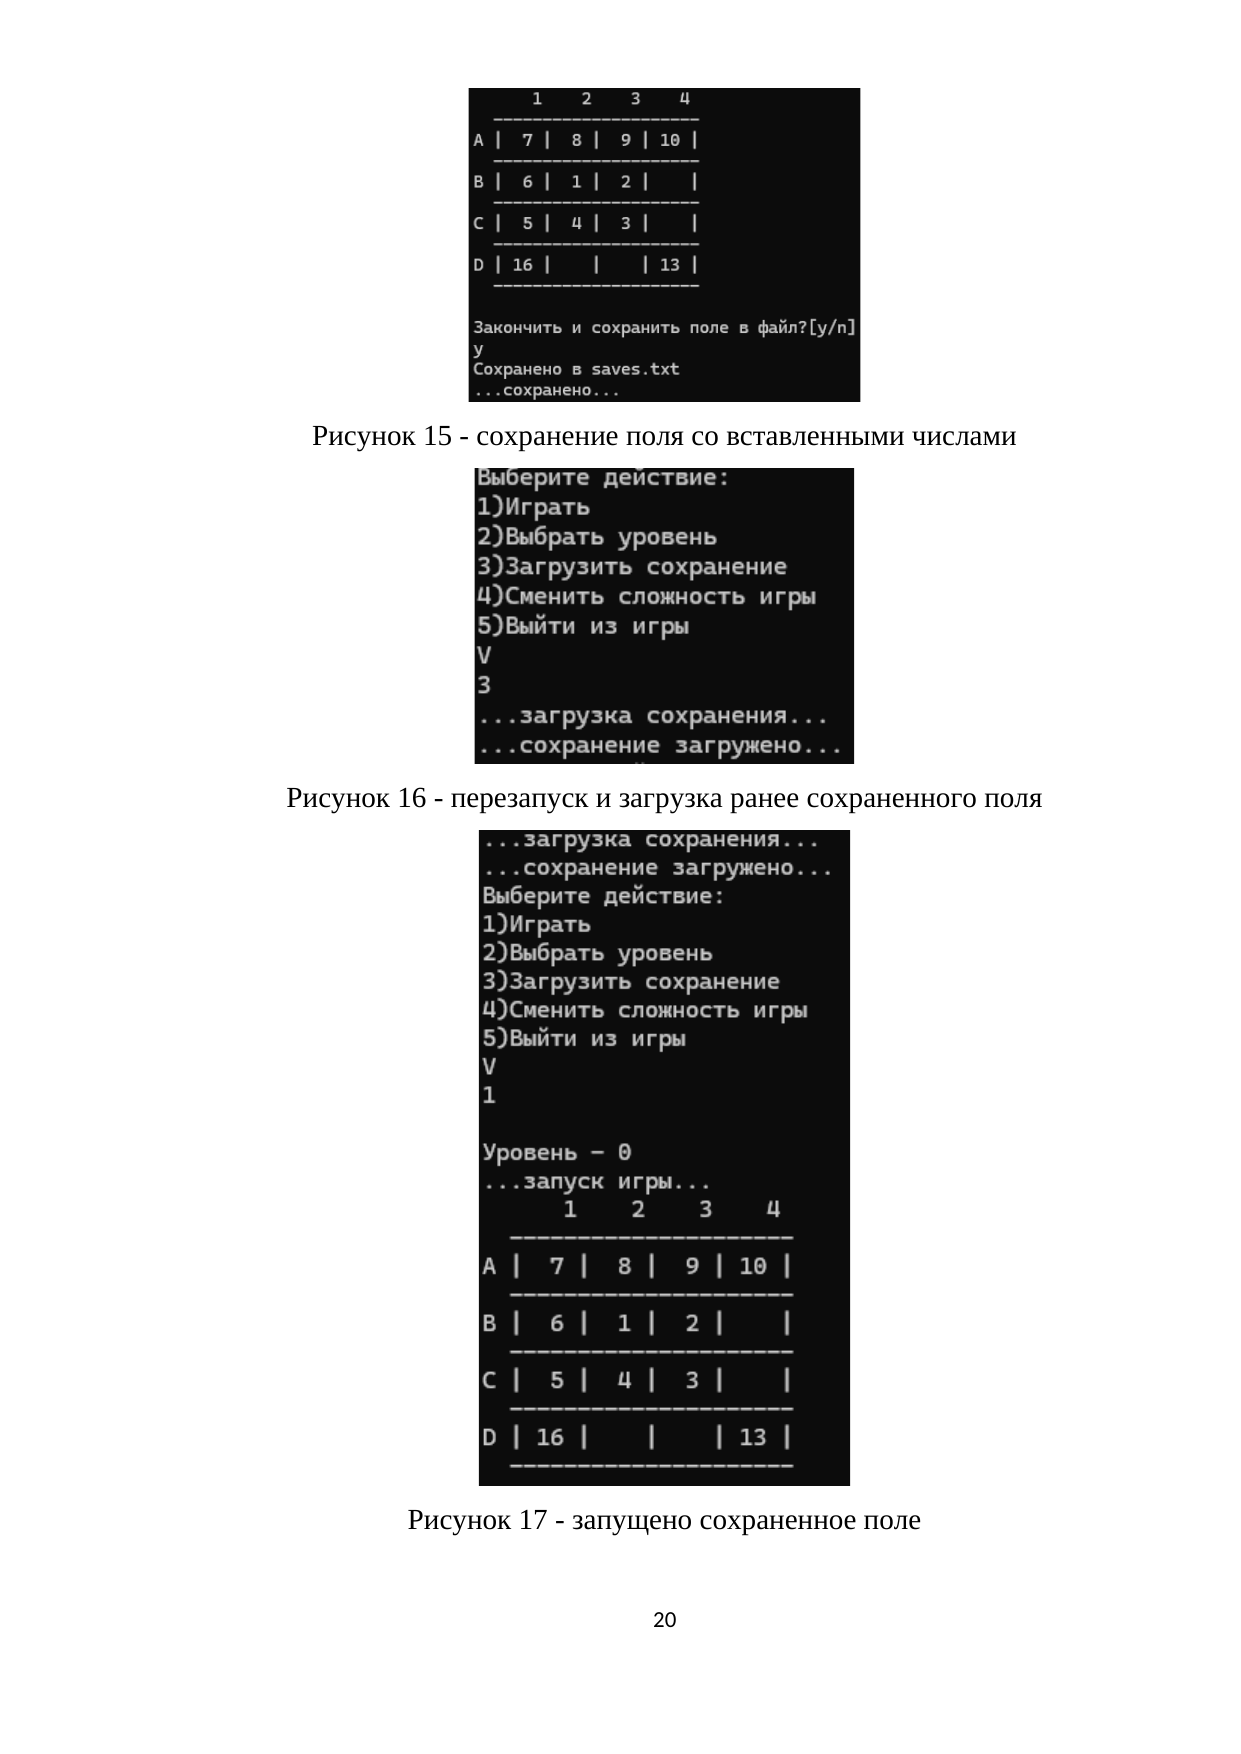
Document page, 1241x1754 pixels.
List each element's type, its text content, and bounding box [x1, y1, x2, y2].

picture [478, 830, 851, 1486]
text Рисунок 15 - сохранение поля со вставленными числами [177, 418, 1152, 451]
text Рисунок 16 - перезапуск и загрузка ранее сохраненного поля [177, 780, 1152, 814]
picture [468, 88, 861, 402]
text Рисунок 17 - запущено сохраненное поле [177, 1502, 1152, 1536]
picture [474, 468, 855, 764]
